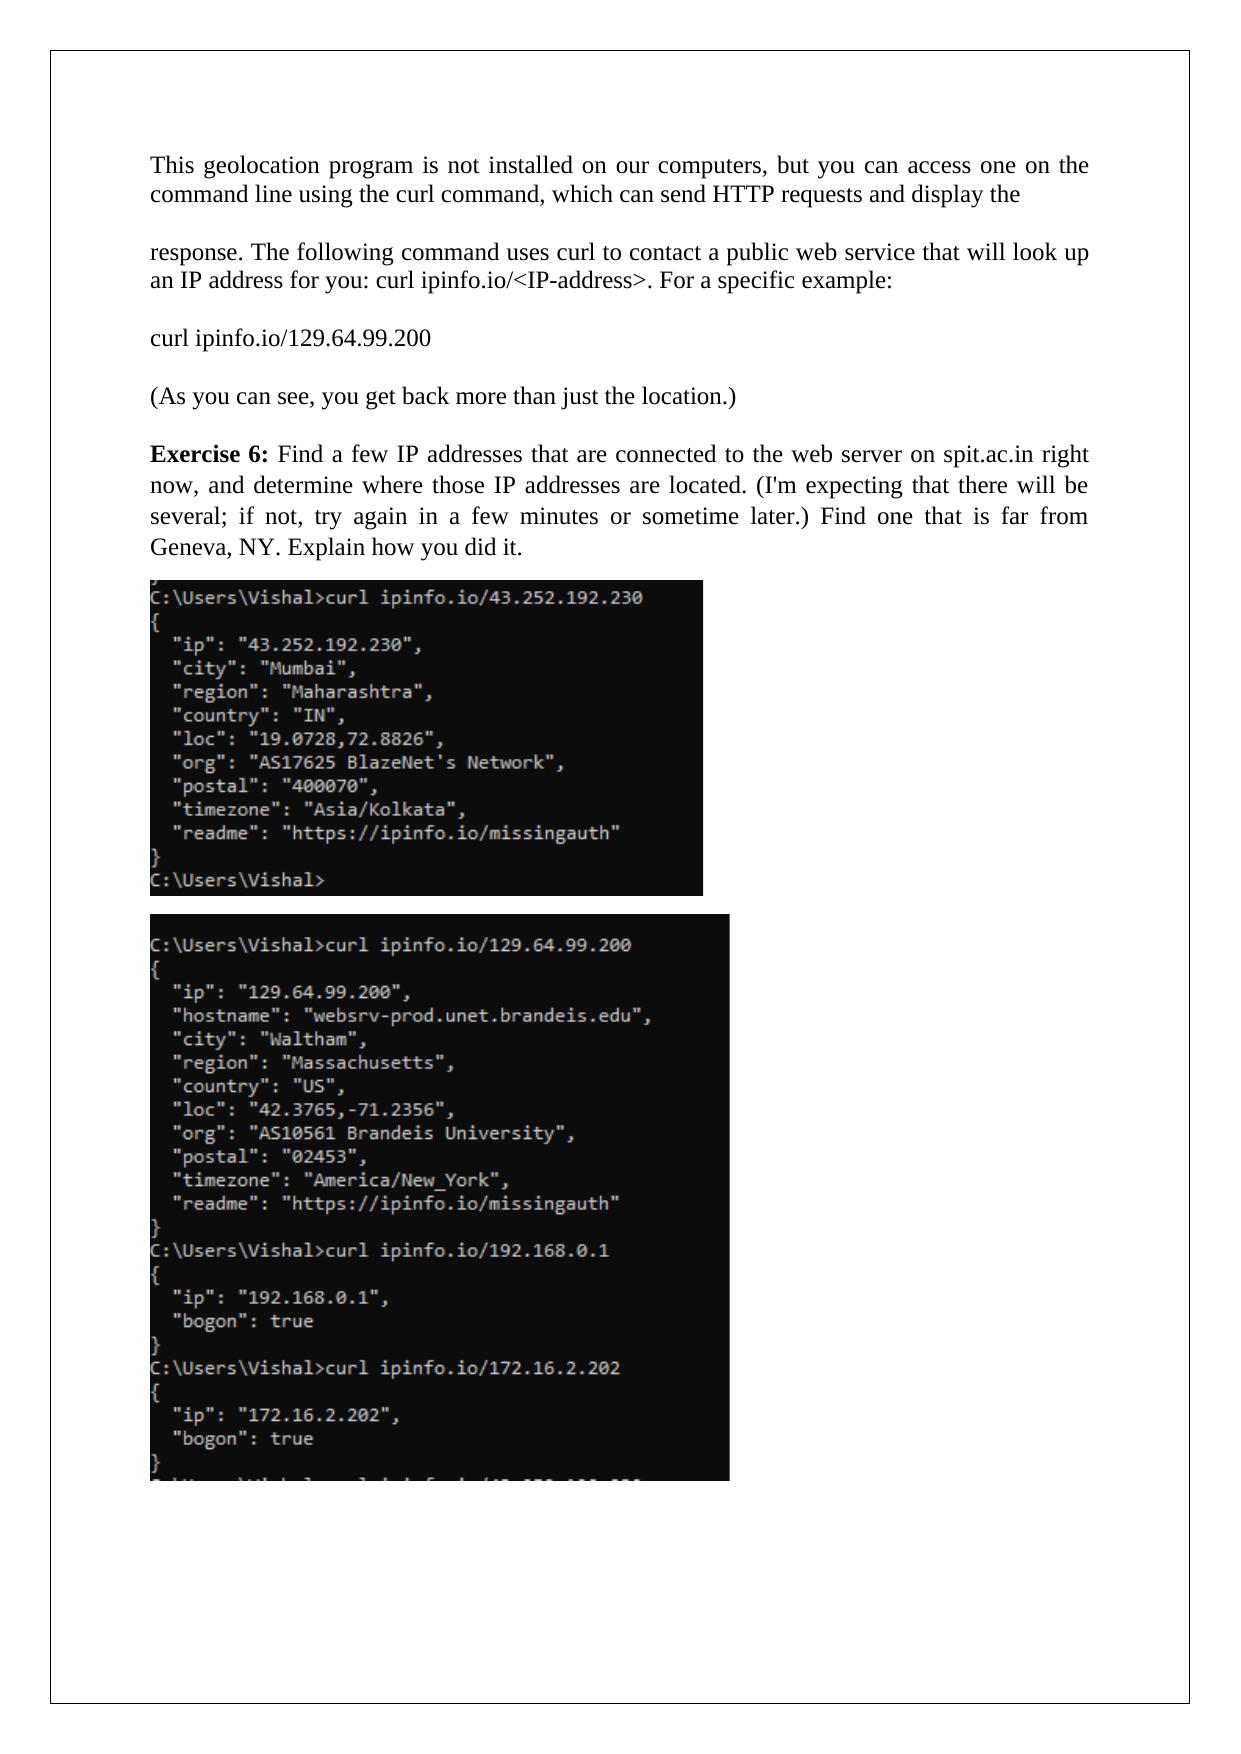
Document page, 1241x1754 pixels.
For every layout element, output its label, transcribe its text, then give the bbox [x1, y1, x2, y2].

text (As you can see, you get back more than just the location.) [150, 381, 1090, 410]
picture [150, 580, 704, 896]
text curl ipinfo.io/129.64.99.200 [150, 323, 1090, 352]
picture [150, 914, 730, 1481]
text This geolocation program is not installed on our computers, but you can access one on the command line using the curl command, which can send HTTP requests and display the [150, 150, 1090, 207]
text Exercise 6: Find a few IP addresses that are connected to the web server on spit.ac.in right now, and determine where those IP addresses are located. (I'm expecting that there will be several; if not, try again in a few minutes or sometime later.) Find one that is far from Geneva, NY. Explain how you did it. [150, 439, 1090, 561]
text response. The following command uses curl to contact a public web service that will look up an IP address for you: curl ipinfo.io/<IP-address>. For a specific example: [150, 237, 1090, 294]
